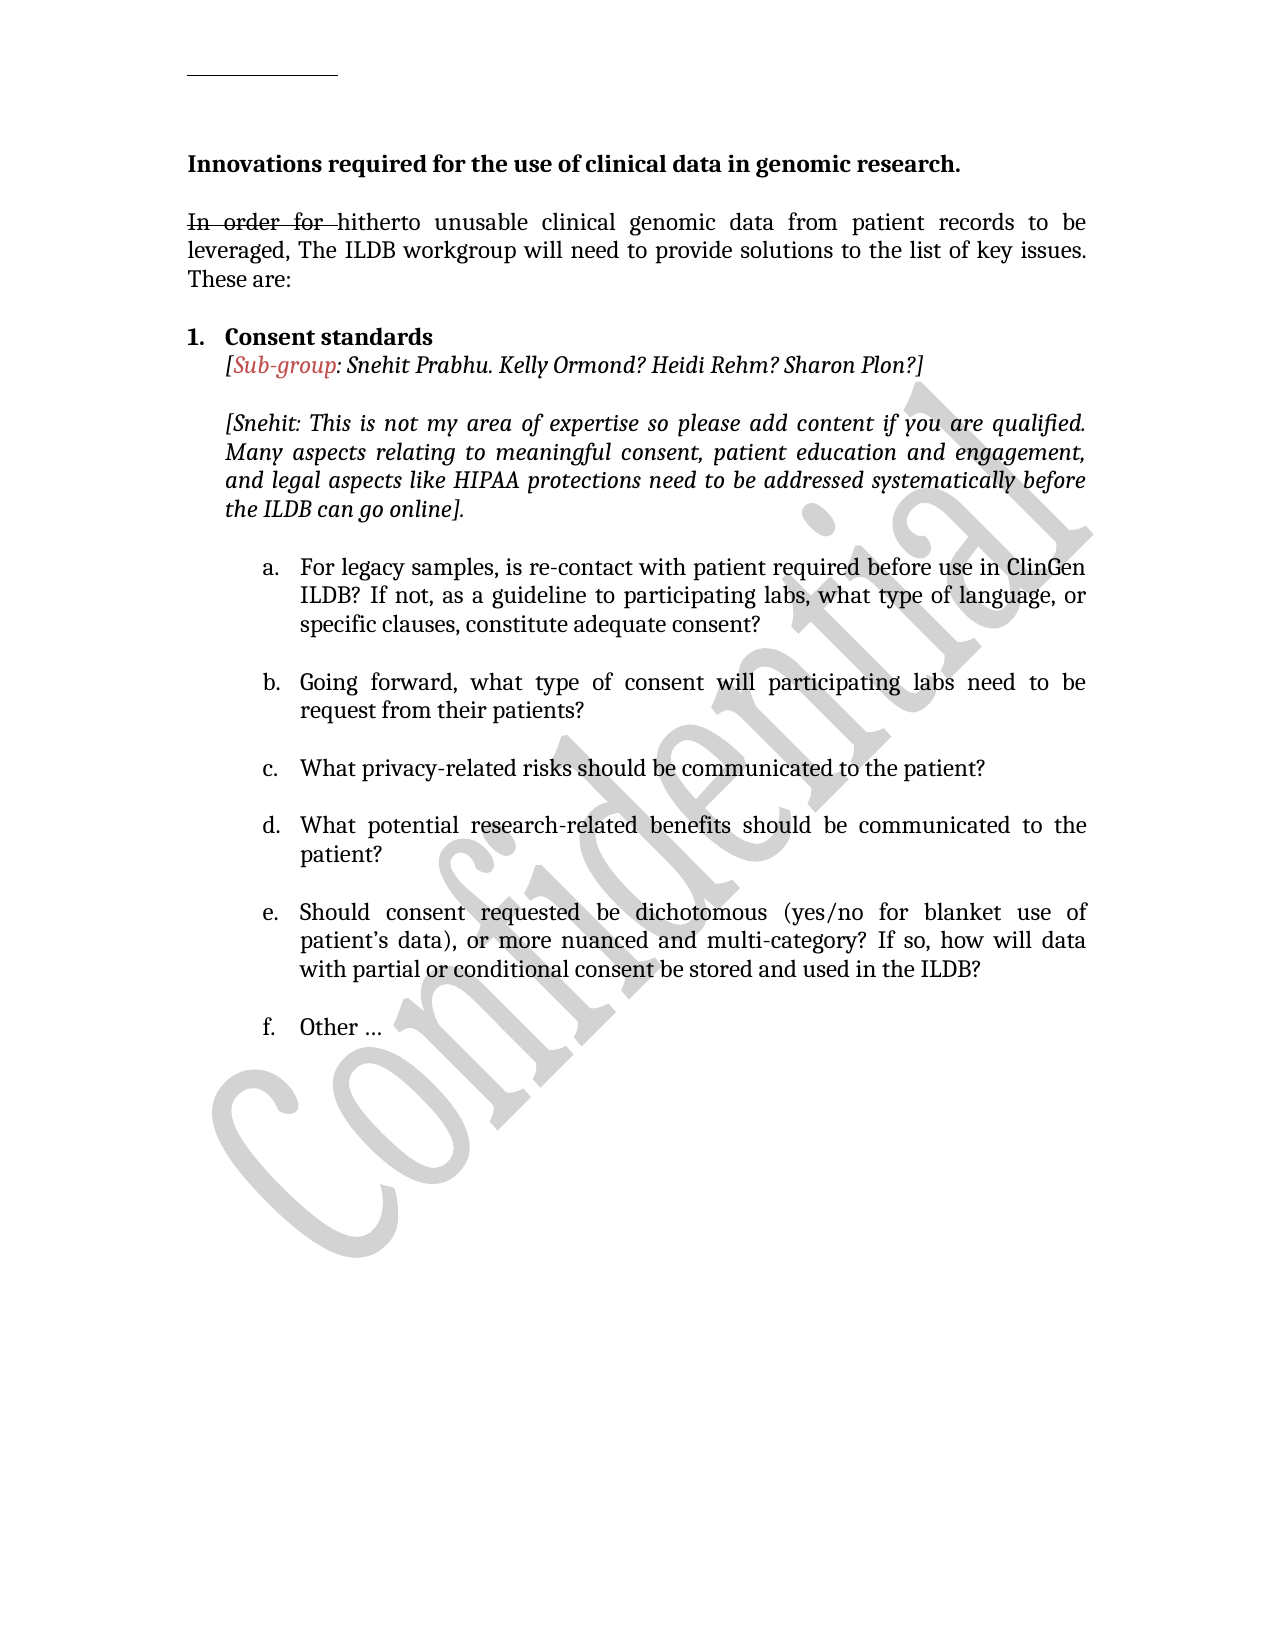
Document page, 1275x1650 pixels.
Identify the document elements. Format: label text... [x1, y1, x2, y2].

list For legacy samples, is re-contact with patient required before use in ClinGen ILDB? If not, as a guideline to participating labs, what type of language, or specific clauses, constitute adequate consent? [262, 552, 1087, 639]
text Innovations required for the use of clinical data in genomic research. [187, 150, 1087, 179]
list Other … [262, 1012, 1087, 1041]
list What privacy-related risks should be communicated to the patient? [262, 754, 1087, 782]
text In order for hitherto unusable clinical genomic data from patient records to be leveraged, The ILDB workgroup will need to provide solutions to the list of key issues. These are: [187, 207, 1087, 294]
list What potential research-related benefits should be communicated to the patient? [262, 811, 1087, 869]
list Should consent requested be dichotomous (yes/no for blanket use of patient’s data), or more nuanced and multi-category? If so, how will data with partial or conditional consent be stored and used in the ILDB? [262, 897, 1087, 984]
list [Sub-group: Snehit Prabhu. Kelly Ormond? Heidi Rehm? Sharon Plon?] [225, 351, 1087, 380]
list Consent standards [187, 322, 1087, 351]
list Going forward, what type of consent will participating labs need to be request from their patients? [262, 667, 1087, 725]
list [Snehit: This is not my area of expertise so please add content if you are qualified. Many aspects relating to meaningful consent, patient education and engagement, and legal aspects like HIPAA protections need to be addressed systematically before the ILDB can go online]. [225, 409, 1087, 524]
